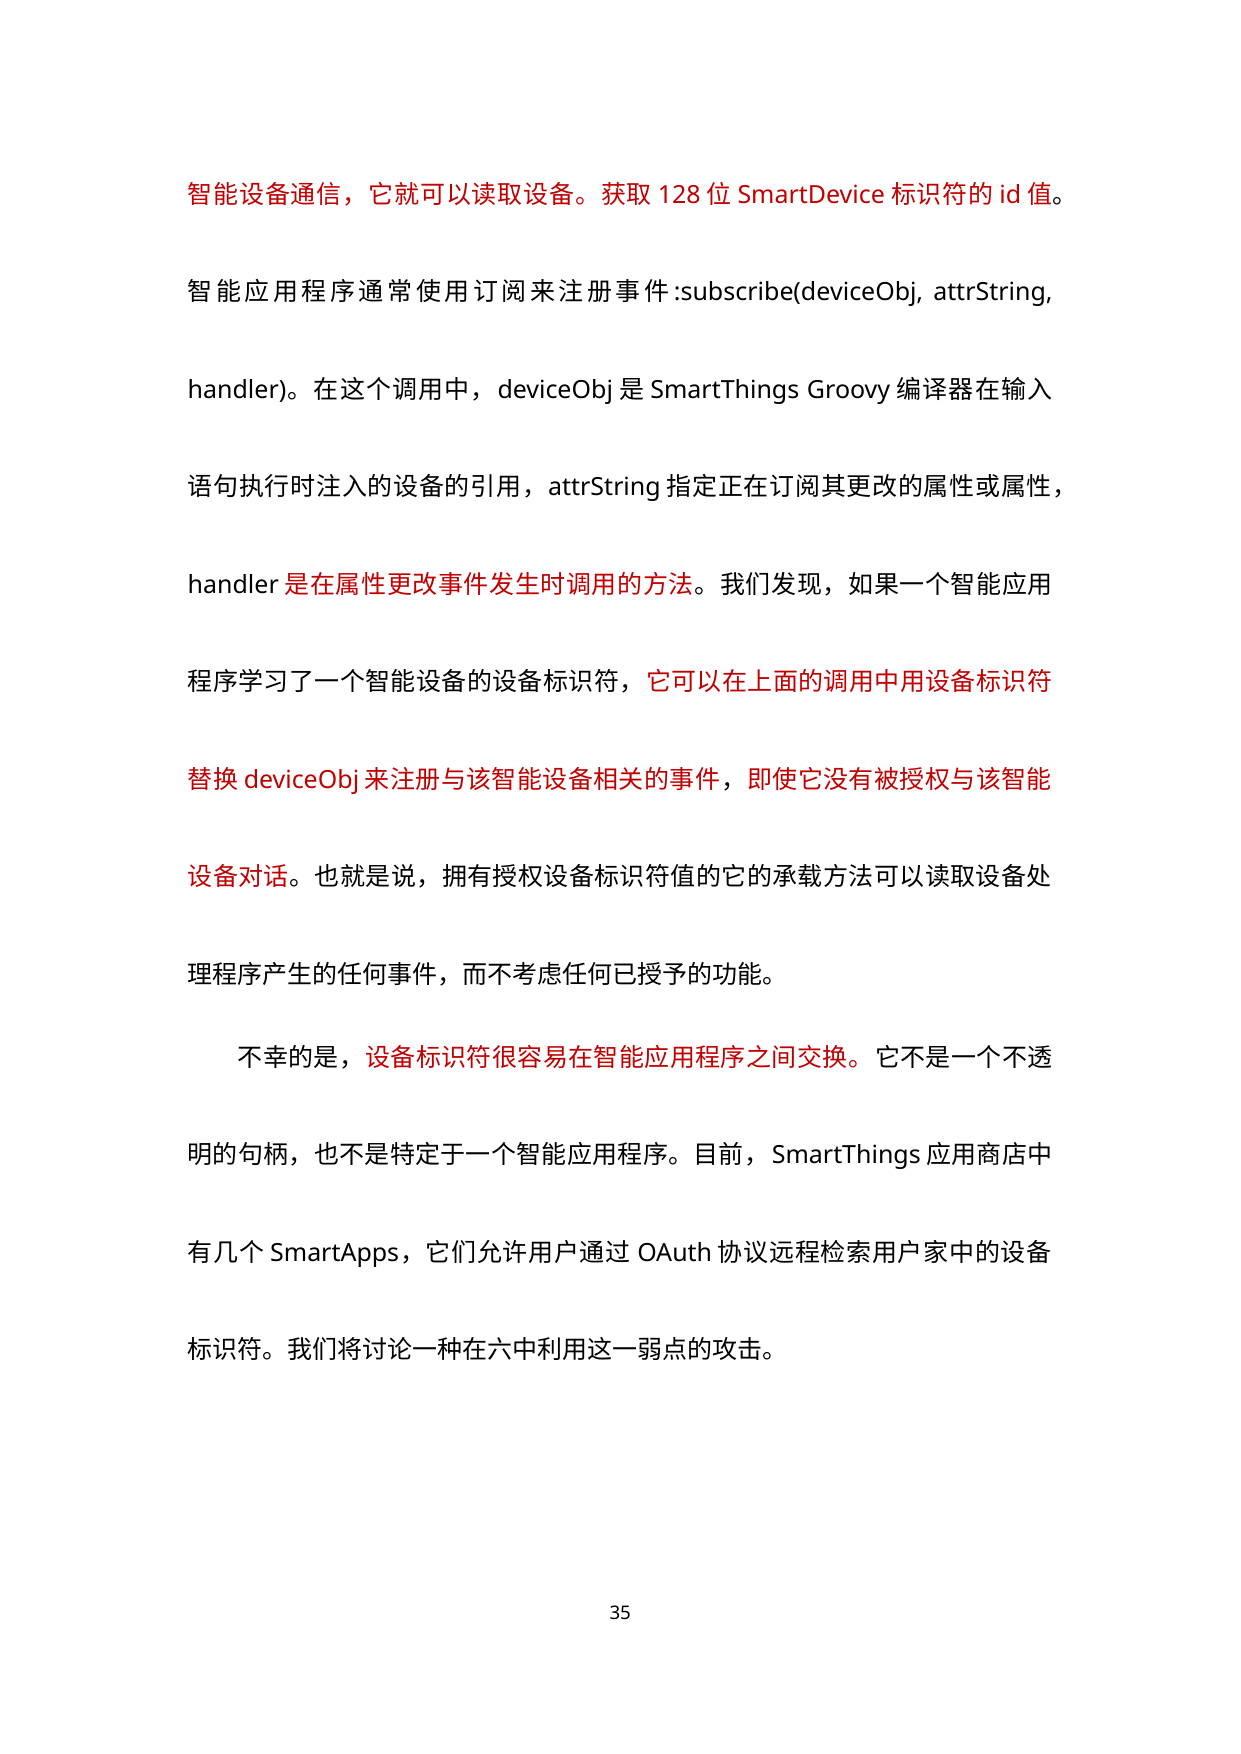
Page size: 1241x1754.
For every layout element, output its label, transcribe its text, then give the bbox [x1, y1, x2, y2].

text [187, 160, 1053, 1005]
text 不幸的是，设备标识符很容易在智能应用程序之间交换。它不是一个不透明的句柄，也不是特定于一个智能应用程序。目前，SmartThings应用商店中有几个SmartApps，它们允许用户通过OAuth协议远程检索用户家中的设备标识符。我们将讨论一种在六中利用这一弱点的攻击。 [187, 1023, 1053, 1380]
